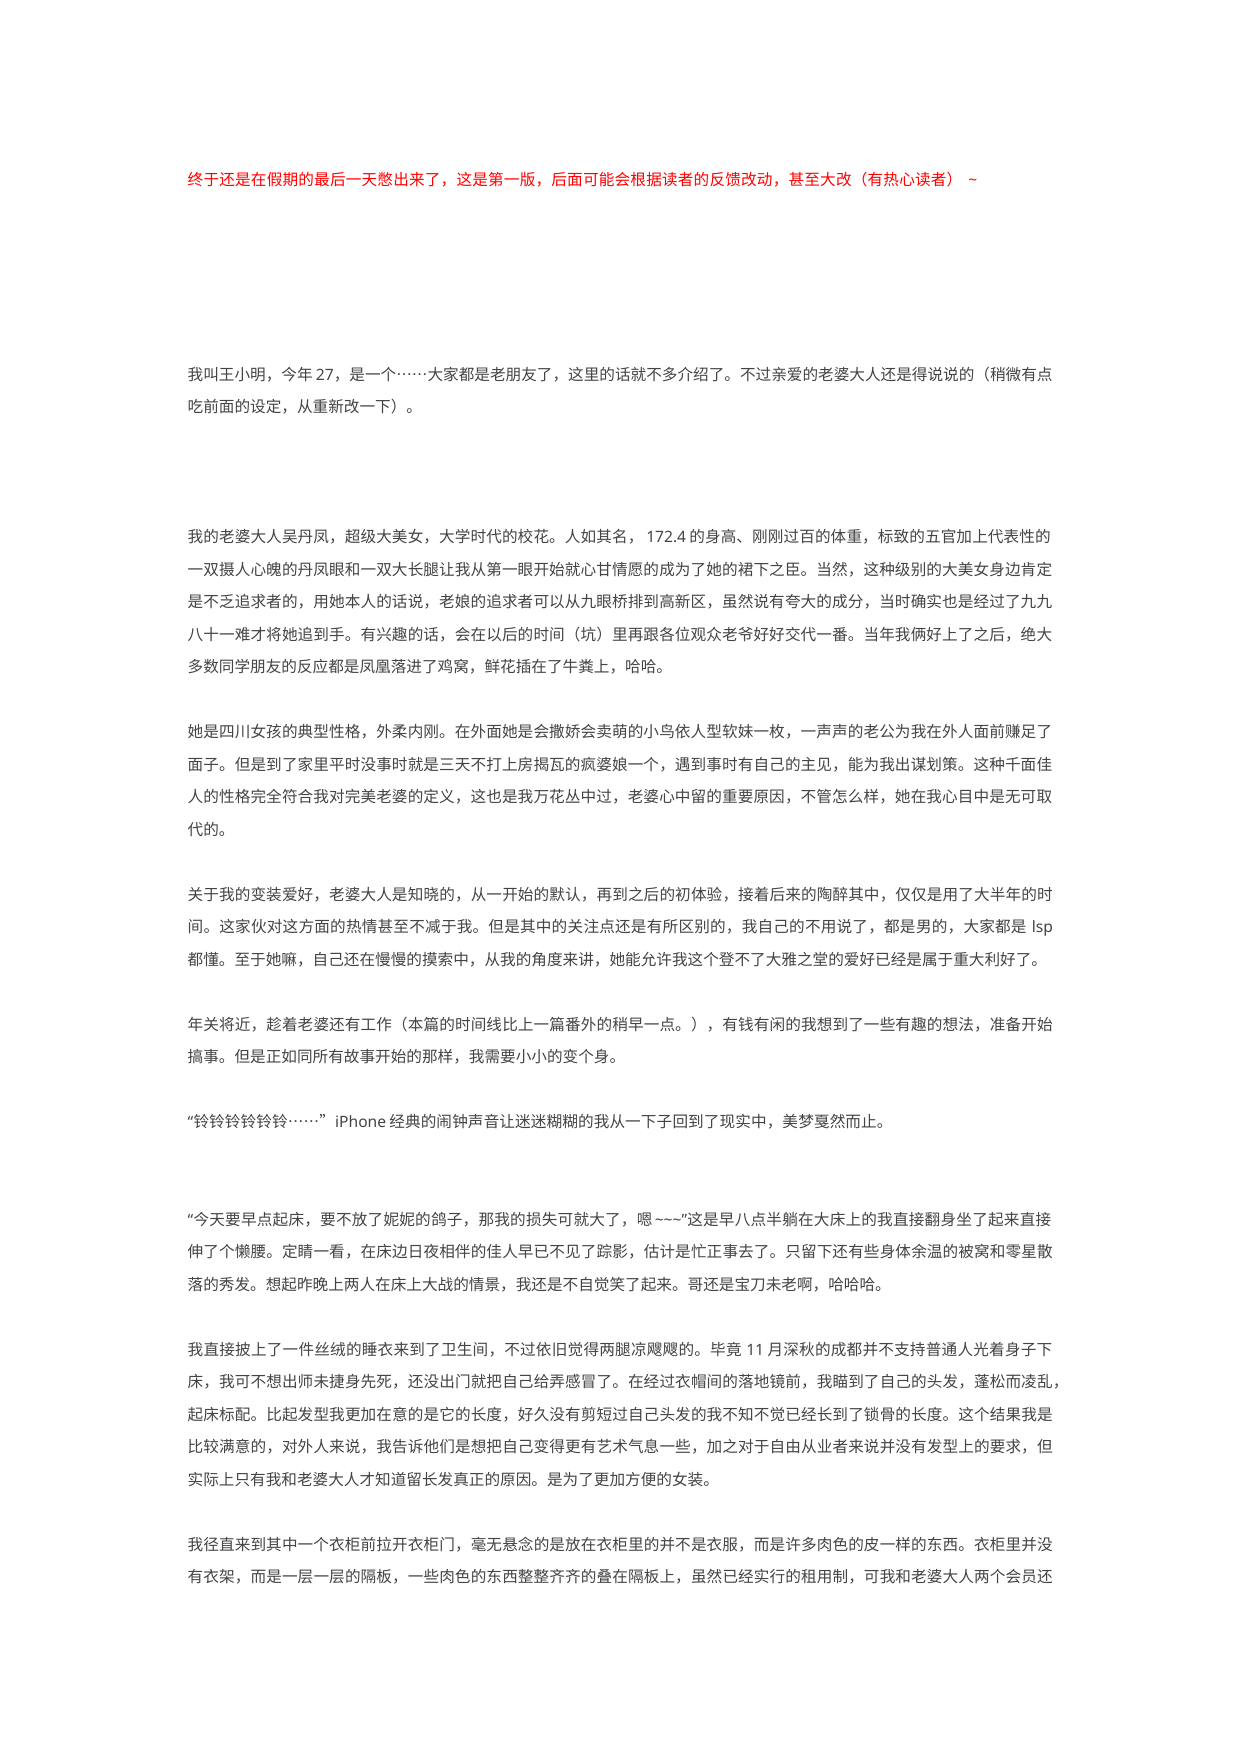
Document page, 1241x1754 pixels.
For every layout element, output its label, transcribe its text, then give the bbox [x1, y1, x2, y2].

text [187, 1251, 1053, 1592]
